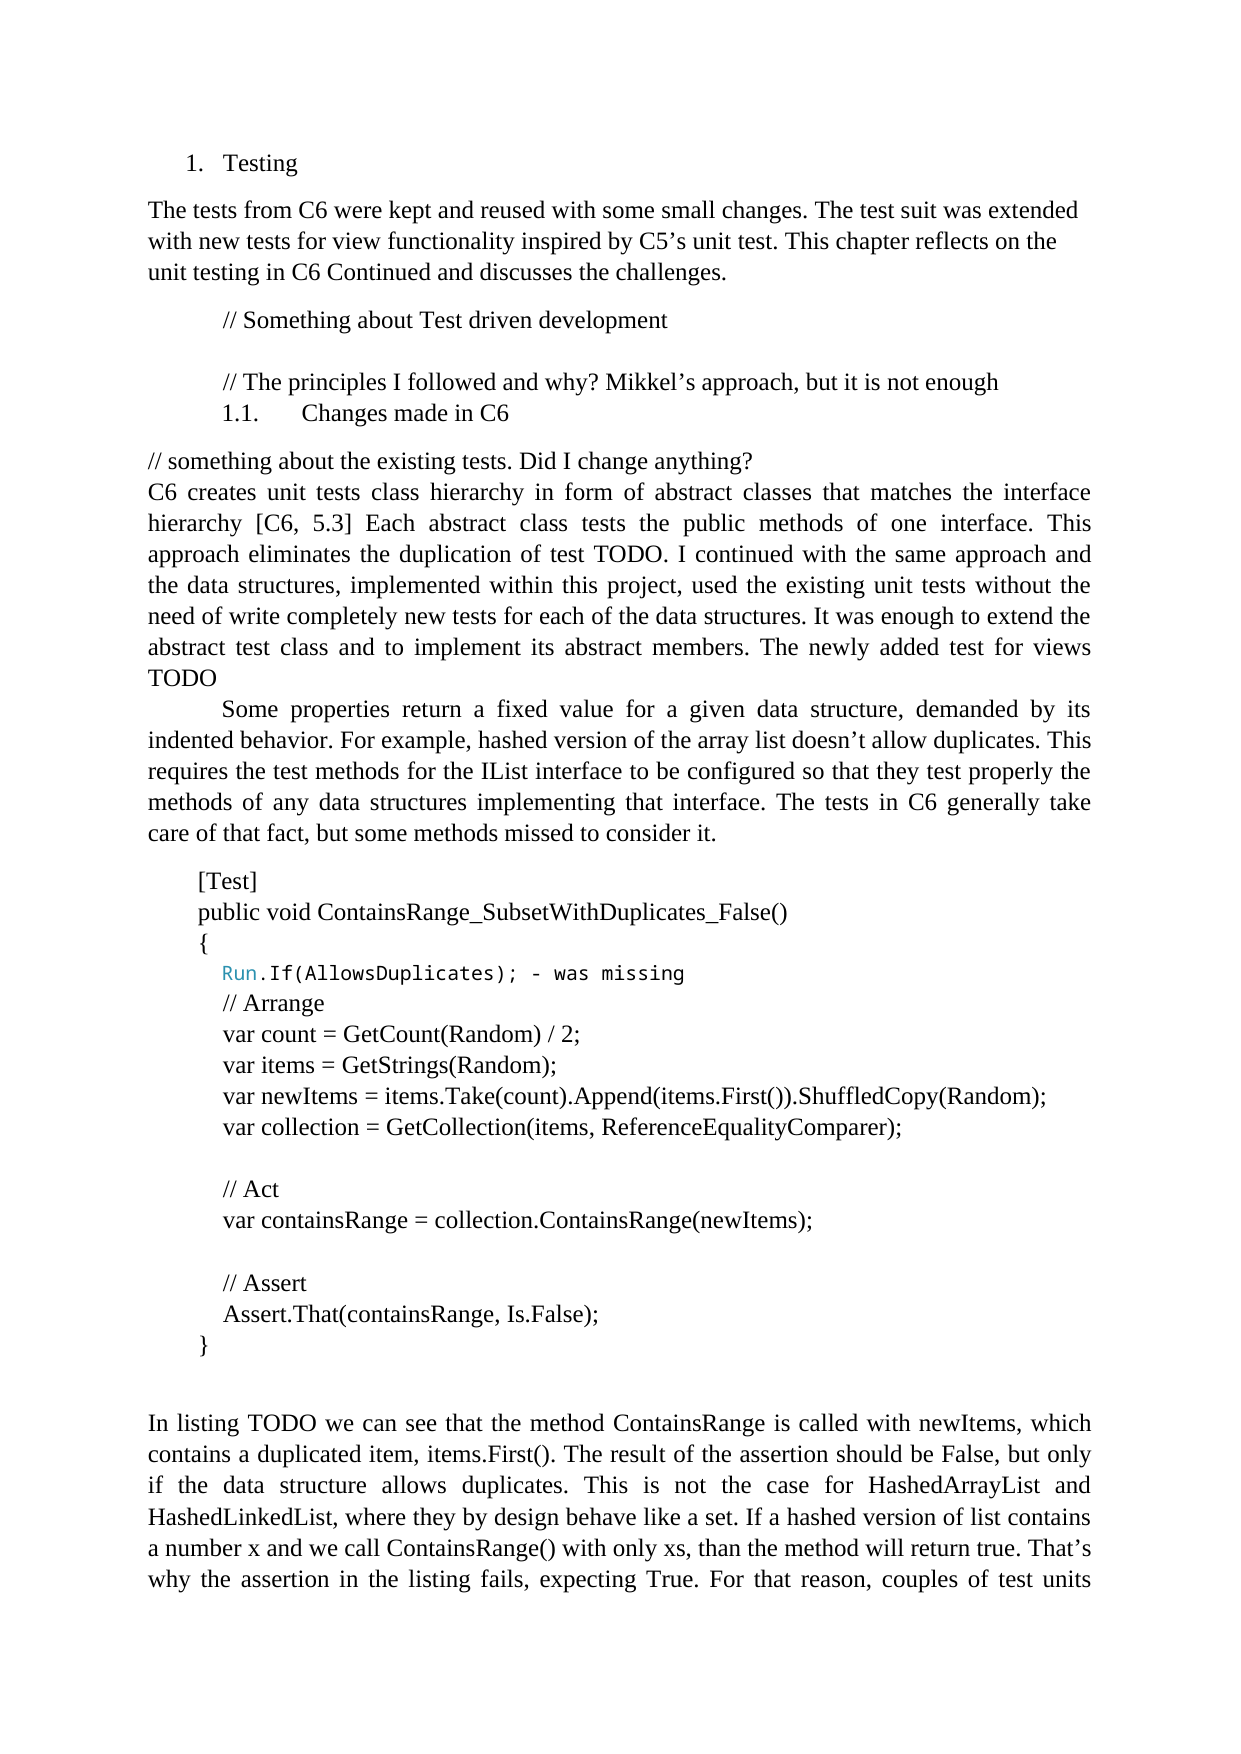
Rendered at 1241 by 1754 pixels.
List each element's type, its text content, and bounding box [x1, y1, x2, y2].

text var items = GetStrings(Random); [148, 1050, 1093, 1079]
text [148, 1408, 1093, 1592]
text C6 creates unit tests class hierarchy in form of abstract classes that matches the interface hierarchy [C6, 5.3] Each abstract class tests the public methods of one interface. This approach eliminates the duplication of test TODO. I continued with the same approach and the data structures, implemented within this project, used the existing unit tests without the need of write completely new tests for each of the data structures. It was enough to extend the abstract test class and to implement its abstract members. The newly added test for views TODO [148, 477, 1093, 692]
text Some properties return a fixed value for a given data structure, demanded by its indented behavior. For example, hashed version of the array list doesn’t allow duplicates. This requires the test methods for the IList interface to be configured so that they test properly the methods of any data structures implementing that interface. The tests in C6 generally take care of that fact, but some methods missed to consider it. [148, 694, 1093, 847]
text var collection = GetCollection(items, ReferenceEqualityComparer); [148, 1112, 1093, 1141]
text var newItems = items.Take(count).Append(items.First()).ShuffledCopy(Random); [148, 1081, 1093, 1110]
text // Assert [148, 1268, 1093, 1296]
text Assert.That(containsRange, Is.False); [148, 1299, 1093, 1327]
text var containsRange = collection.ContainsRange(newItems); [148, 1206, 1093, 1234]
text { [148, 928, 1093, 957]
text // Act [148, 1174, 1093, 1203]
text Run.If(AllowsDuplicates); - was missing [221, 959, 1093, 986]
text public void ContainsRange_SubsetWithDuplicates_False() [148, 897, 1093, 926]
text The tests from C6 were kept and reused with some small changes. The test suit was extended with new tests for view functionality inspired by C5’s unit test. This chapter reflects on the unit testing in C6 Continued and discusses the challenges. [148, 195, 1093, 286]
list Changes made in C6 [221, 398, 1093, 427]
list // Something about Test driven development [223, 305, 1093, 334]
list Testing [185, 148, 1093, 176]
text [Test] [148, 866, 1093, 895]
text } [148, 1330, 1093, 1358]
list // The principles I followed and why? Mikkel’s approach, but it is not enough [223, 367, 1093, 396]
text // Arrange [148, 988, 1093, 1017]
text // something about the existing tests. Did I change anything? [148, 446, 1093, 475]
text var count = GetCount(Random) / 2; [148, 1019, 1093, 1048]
